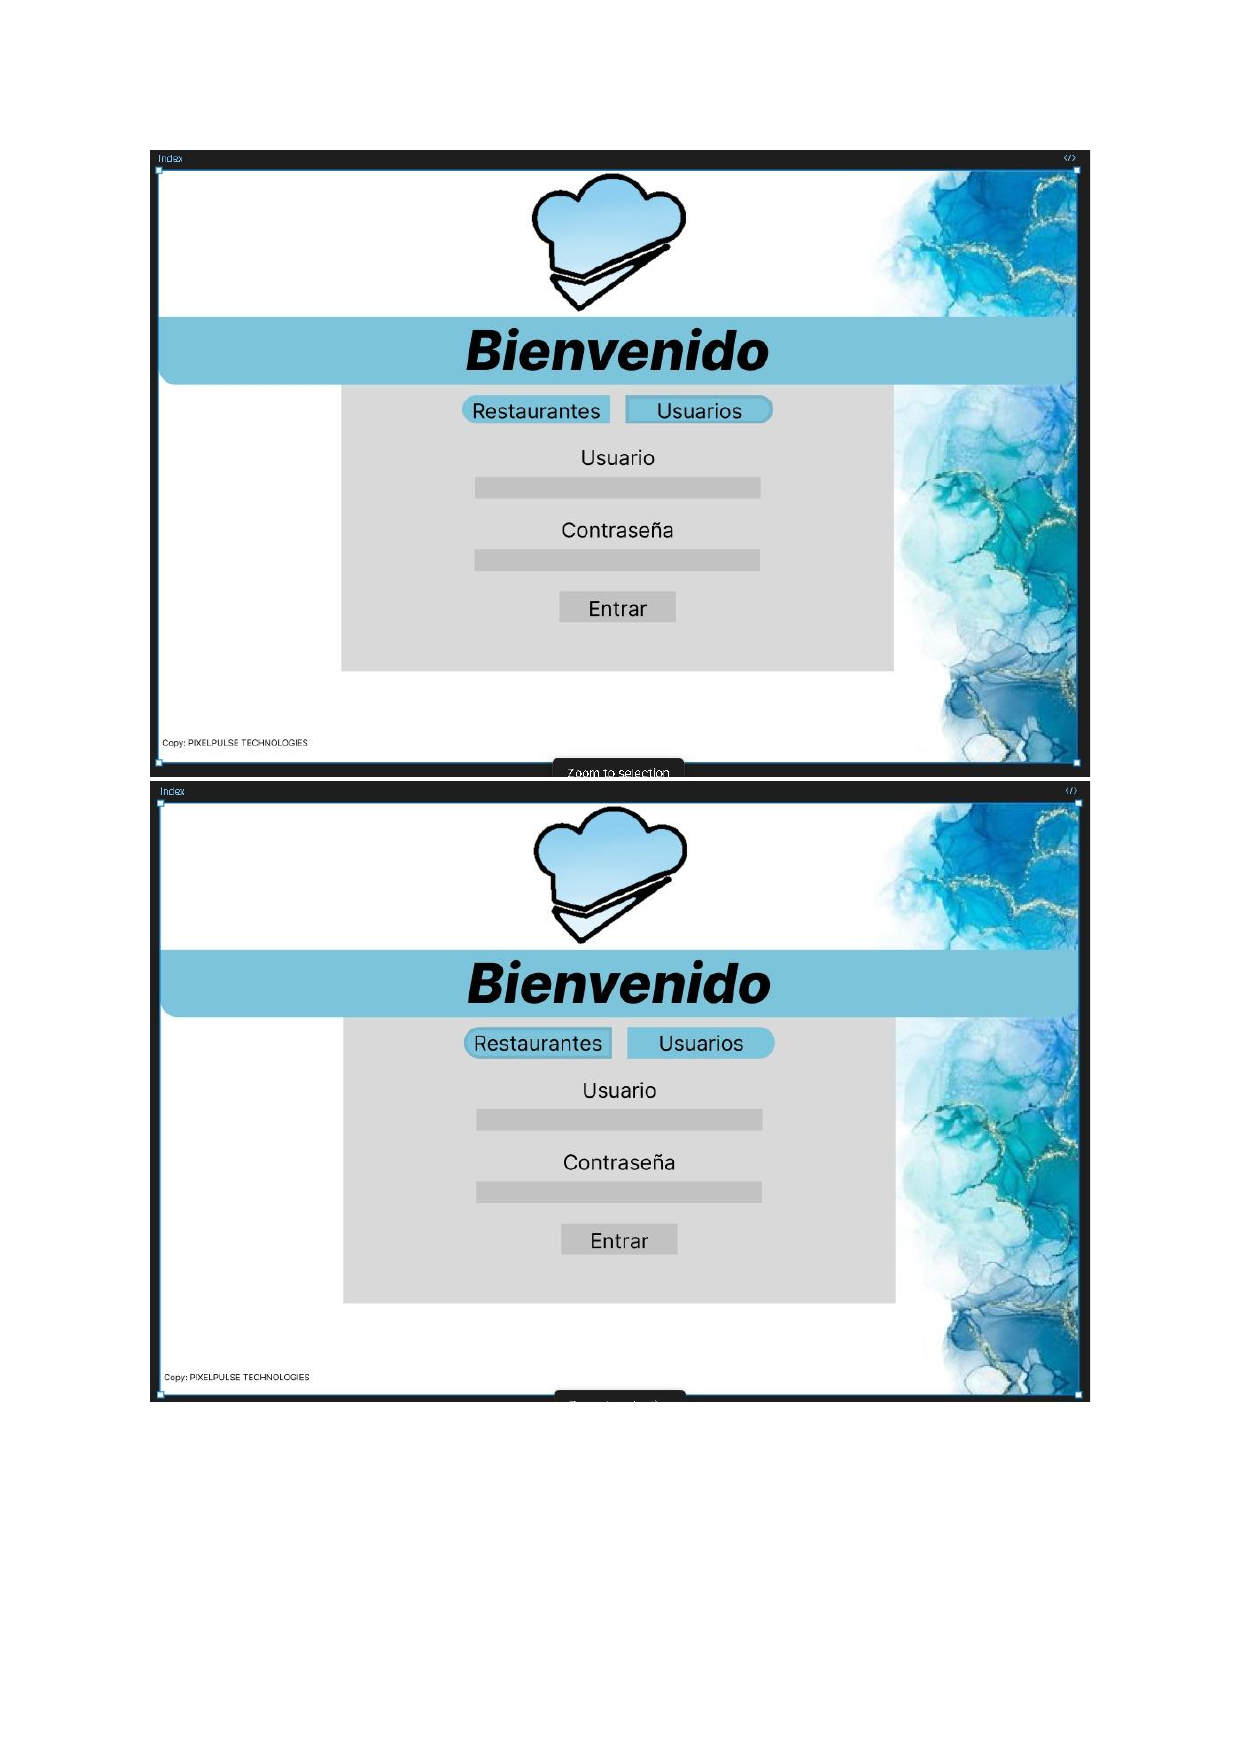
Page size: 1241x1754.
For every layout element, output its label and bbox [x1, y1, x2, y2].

picture [150, 150, 1091, 777]
picture [150, 781, 1091, 1402]
